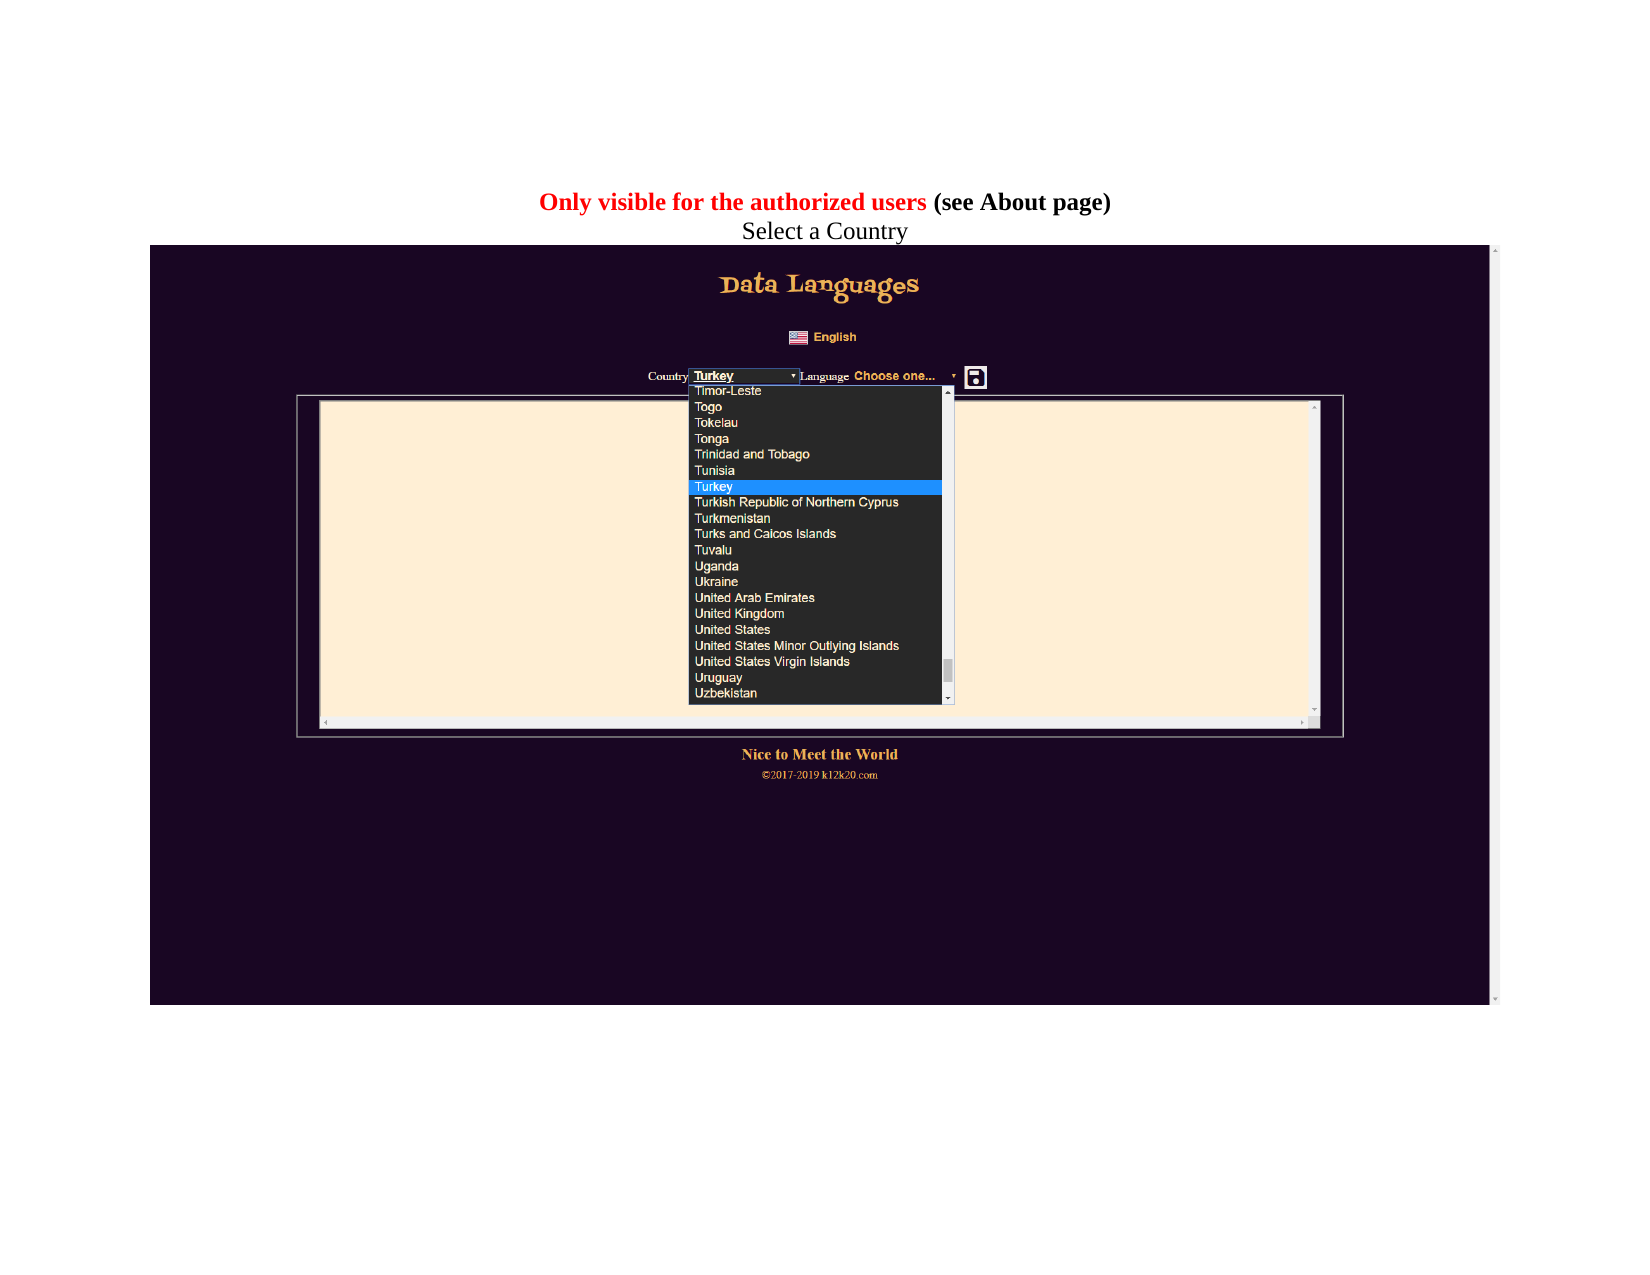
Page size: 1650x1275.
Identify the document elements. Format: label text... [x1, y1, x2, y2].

picture [150, 245, 1500, 1005]
text Only visible for the authorized users (see About page) [150, 187, 1500, 216]
text Select a Country [150, 216, 1500, 245]
